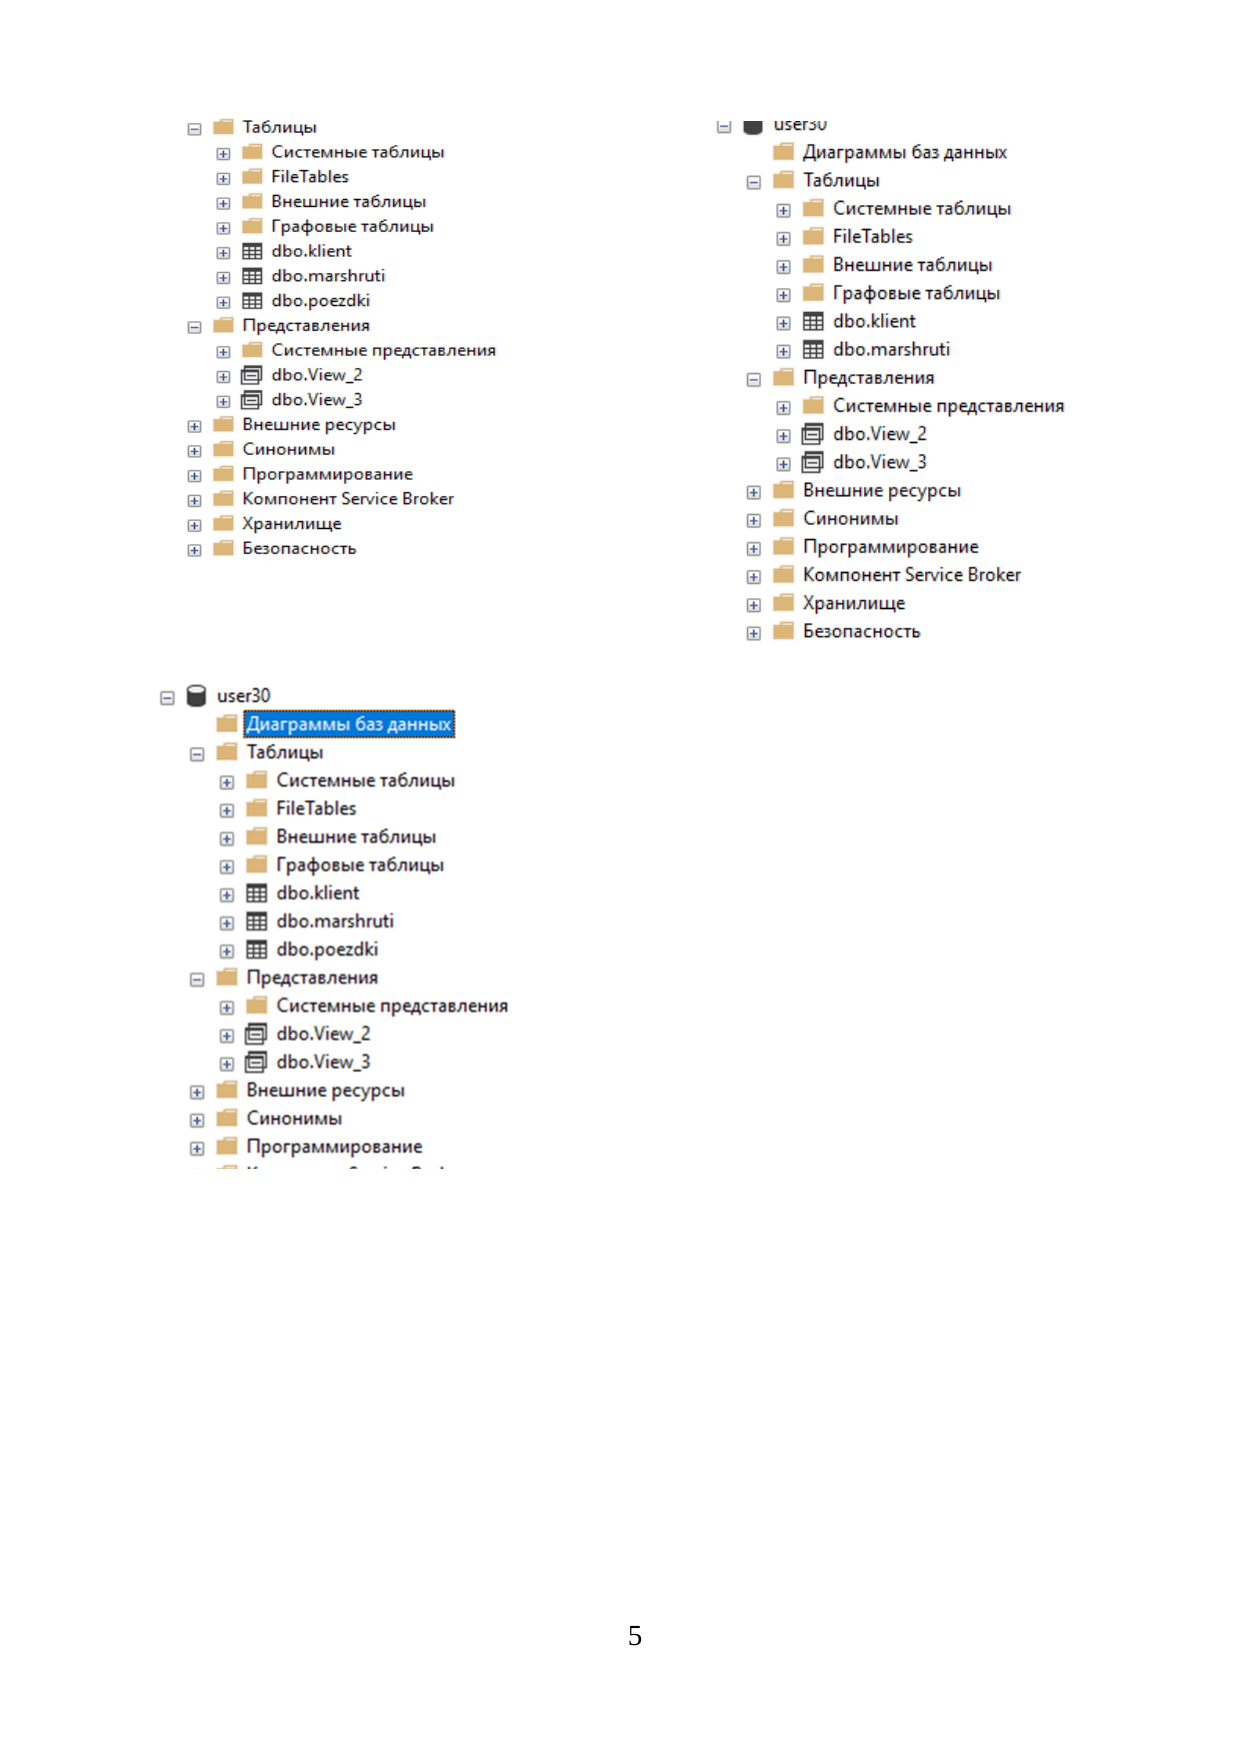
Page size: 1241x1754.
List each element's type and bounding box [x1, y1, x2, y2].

picture [118, 684, 546, 1169]
picture [118, 118, 533, 561]
picture [686, 121, 1104, 644]
